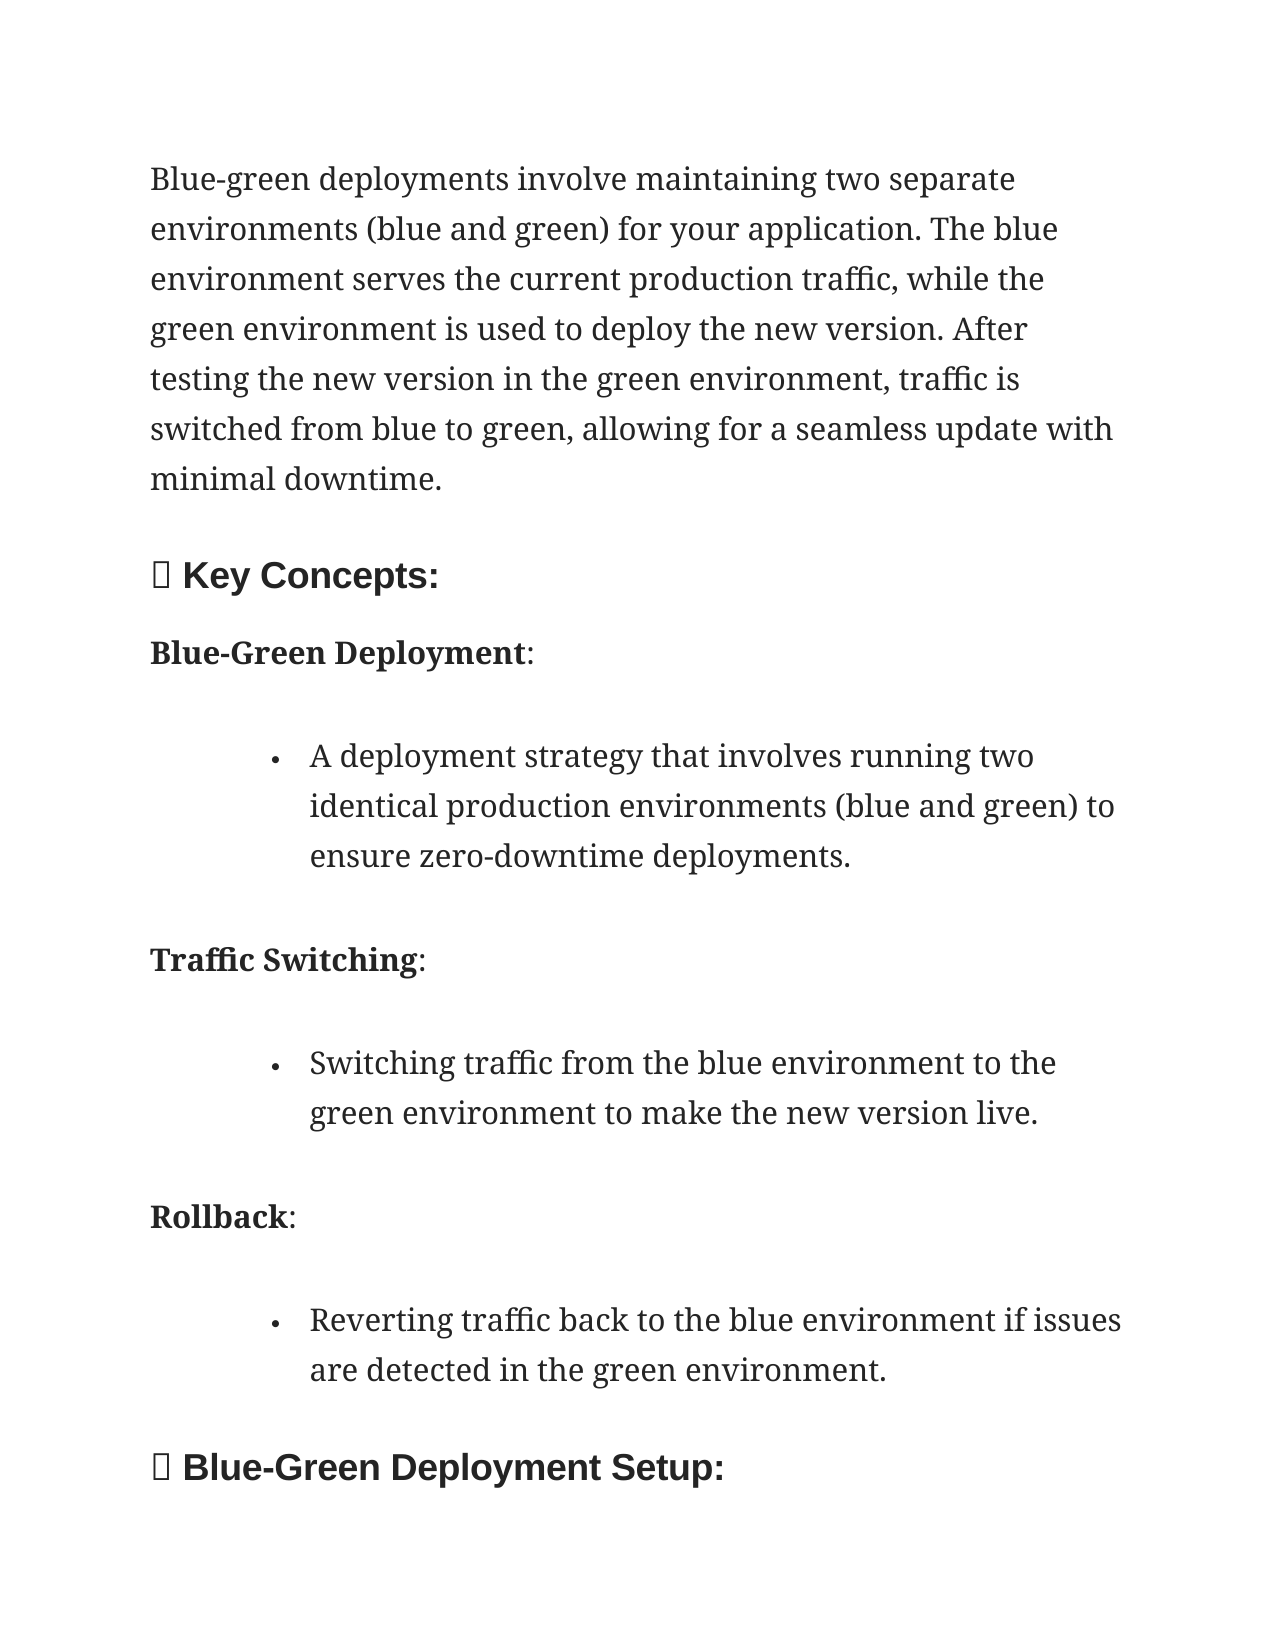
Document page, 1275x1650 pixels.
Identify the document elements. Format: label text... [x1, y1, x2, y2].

list A deployment strategy that involves running two identical production environments (blue and green) to ensure zero-downtime deployments. [272, 727, 1125, 877]
text 🔑 Key Concepts: [150, 549, 1125, 600]
text Traffic Switching: [150, 930, 1125, 980]
text 📄 Blue-Green Deployment Setup: [150, 1440, 1125, 1491]
list Switching traffic from the blue environment to the green environment to make the new version live. [272, 1034, 1125, 1134]
text Rollback: [150, 1187, 1125, 1237]
text Blue-Green Deployment: [150, 623, 1125, 673]
list Reverting traffic back to the blue environment if issues are detected in the green environment. [272, 1291, 1125, 1391]
text Blue-green deployments involve maintaining two separate environments (blue and green) for your application. The blue environment serves the current production traffic, while the green environment is used to deploy the new version. After testing the new version in the green environment, traffic is switched from blue to green, allowing for a seamless update with minimal downtime. [150, 150, 1125, 500]
